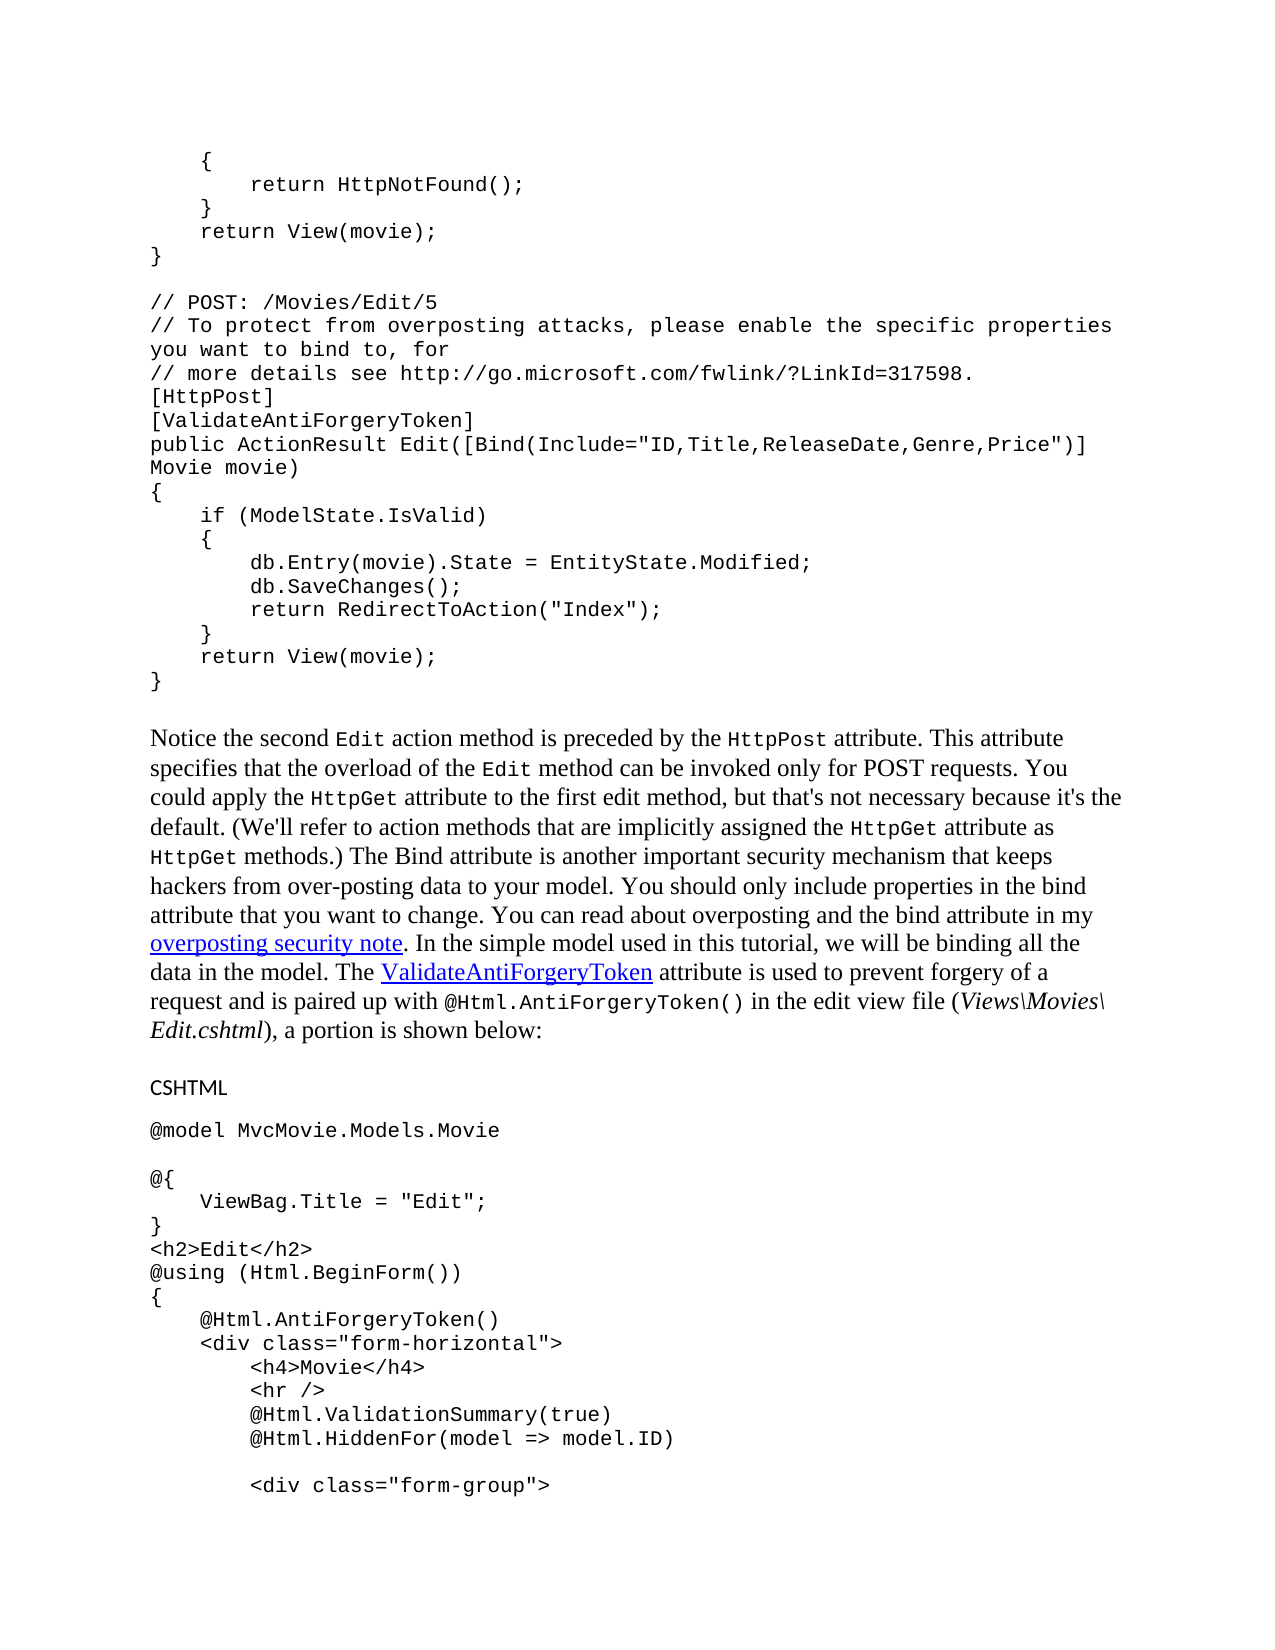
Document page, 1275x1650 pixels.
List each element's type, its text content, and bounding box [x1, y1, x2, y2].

text @Html.ValidationSummary(true) [150, 1404, 1125, 1428]
text } [150, 244, 1125, 268]
text <div class="form-group"> [150, 1475, 1125, 1499]
text <h4>Movie</h4> [150, 1357, 1125, 1380]
text <hr /> [150, 1380, 1125, 1404]
text db.SaveChanges(); [150, 576, 1125, 599]
text if (ModelState.IsValid) [150, 505, 1125, 528]
text @model MvcMovie.Models.Movie [150, 1120, 1125, 1144]
text <h2>Edit</h2> [150, 1238, 1125, 1262]
text { [150, 481, 1125, 505]
text { [150, 150, 1125, 174]
text return HttpNotFound(); [150, 174, 1125, 197]
text // To protect from overposting attacks, please enable the specific properties you want to bind to, for [150, 316, 1125, 363]
text { [150, 1286, 1125, 1309]
text ViewBag.Title = "Edit"; [150, 1191, 1125, 1215]
text Notice the second Edit action method is preceded by the HttpPost attribute. This attribute specifies that the overload of the Edit method can be invoked only for POST requests. You could apply the HttpGet attribute to the first edit method, but that's not necessary because it's the default. (We'll refer to action methods that are implicitly assigned the HttpGet attribute as HttpGet methods.) The Bind attribute is another important security mechanism that keeps hackers from over-posting data to your model. You should only include properties in the bind attribute that you want to change. You can read about overposting and the bind attribute in my overposting security note. In the simple model used in this tutorial, we will be binding all the data in the model. The ValidateAntiForgeryToken attribute is used to prevent forgery of a request and is paired up with @Html.AntiForgeryToken() in the edit view file (Views\Movies\Edit.cshtml), a portion is shown below: [150, 723, 1125, 1044]
text { [150, 528, 1125, 552]
text db.Entry(movie).State = EntityState.Modified; [150, 552, 1125, 576]
text [HttpPost] [150, 386, 1125, 410]
text @using (Html.BeginForm()) [150, 1262, 1125, 1286]
text @Html.AntiForgeryToken() [150, 1309, 1125, 1333]
text } [150, 197, 1125, 221]
text <div class="form-horizontal"> [150, 1333, 1125, 1357]
text return View(movie); [150, 221, 1125, 244]
text public ActionResult Edit([Bind(Include="ID,Title,ReleaseDate,Genre,Price")] Movie movie) [150, 434, 1125, 481]
text } [150, 670, 1125, 694]
text return View(movie); [150, 647, 1125, 670]
text // more details see http://go.microsoft.com/fwlink/?LinkId=317598. [150, 363, 1125, 386]
text @{ [150, 1168, 1125, 1191]
text } [150, 623, 1125, 647]
text } [150, 1215, 1125, 1238]
text CSHTML [150, 1073, 1125, 1101]
text @Html.HiddenFor(model => model.ID) [150, 1428, 1125, 1451]
text // POST: /Movies/Edit/5 [150, 292, 1125, 316]
text [ValidateAntiForgeryToken] [150, 410, 1125, 434]
text return RedirectToAction("Index"); [150, 599, 1125, 623]
